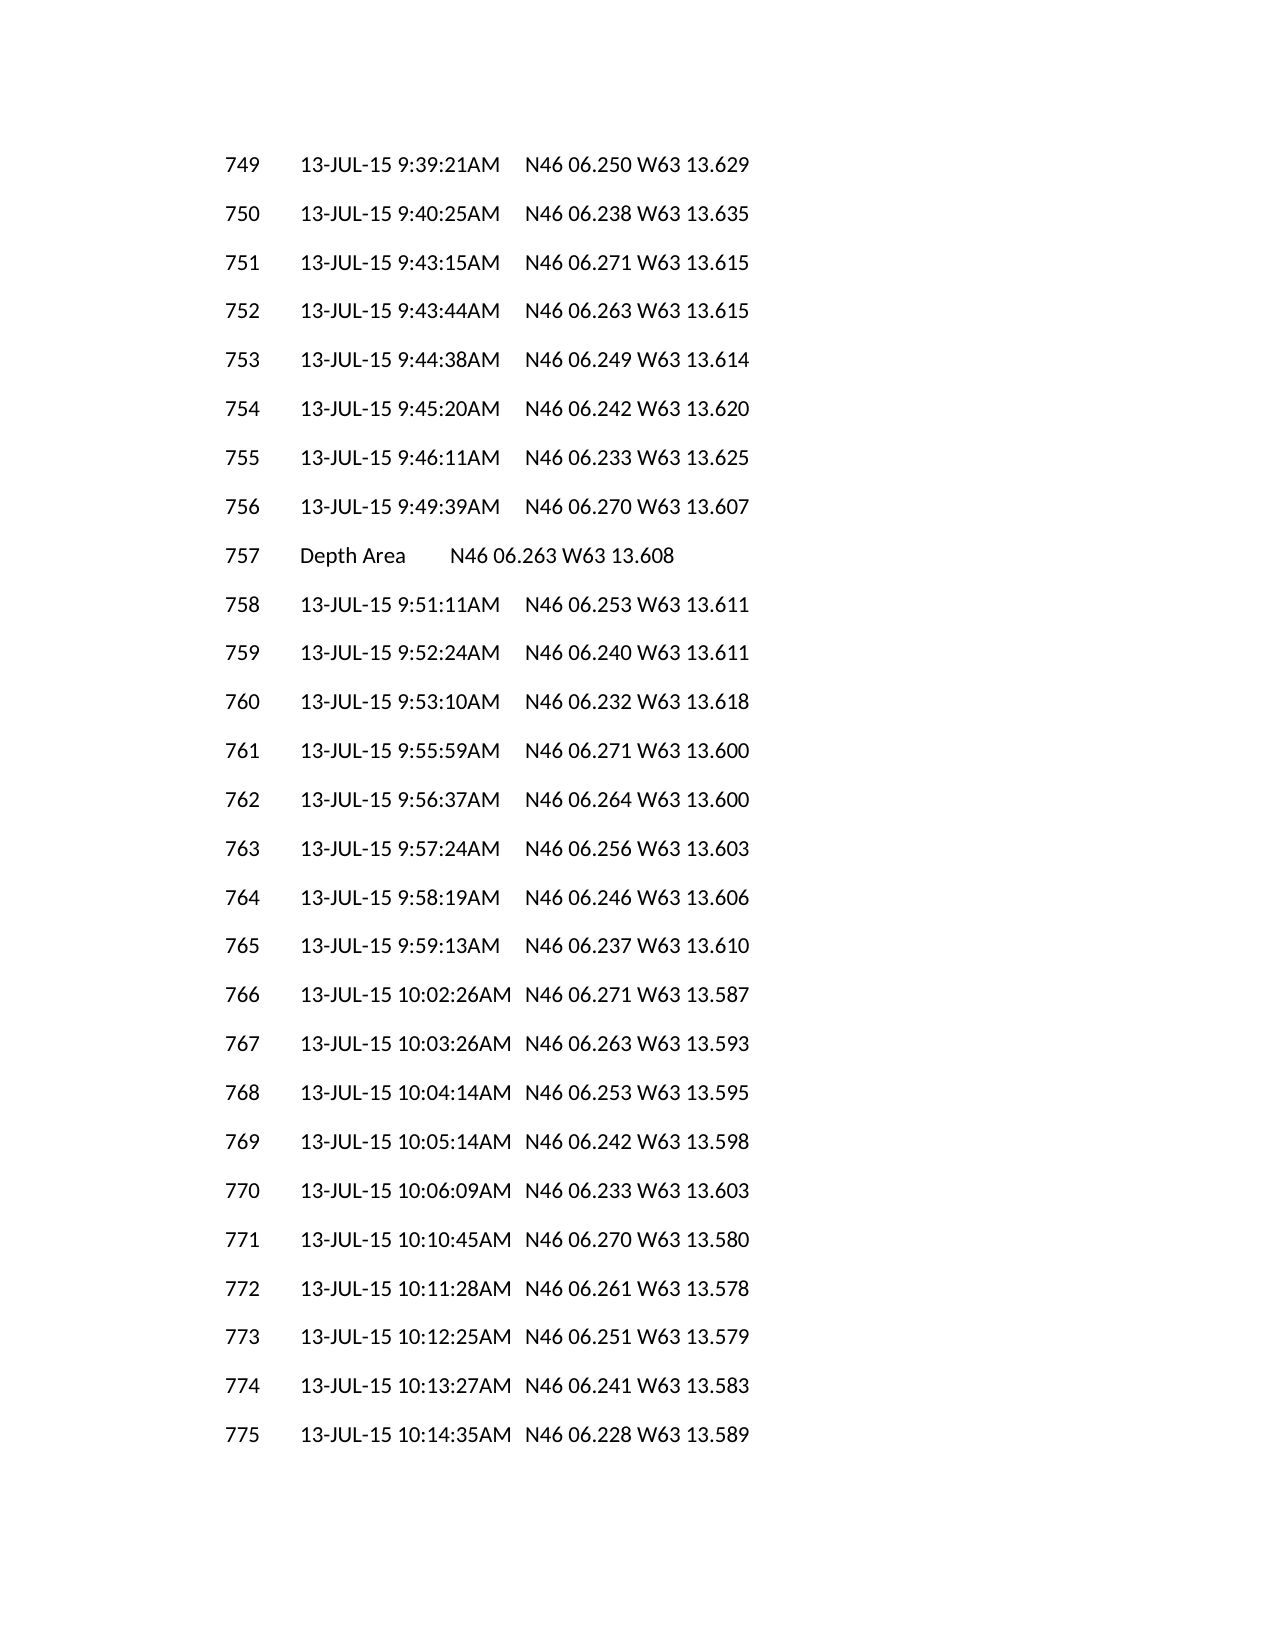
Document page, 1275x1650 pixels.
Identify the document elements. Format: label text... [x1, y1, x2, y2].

text 759 13-JUL-15 9:52:24AM N46 06.240 W63 13.611 [150, 638, 1125, 667]
text 764 13-JUL-15 9:58:19AM N46 06.246 W63 13.606 [150, 883, 1125, 911]
text 770 13-JUL-15 10:06:09AM N46 06.233 W63 13.603 [150, 1176, 1125, 1204]
text 756 13-JUL-15 9:49:39AM N46 06.270 W63 13.607 [150, 492, 1125, 520]
text 773 13-JUL-15 10:12:25AM N46 06.251 W63 13.579 [150, 1322, 1125, 1351]
text 749 13-JUL-15 9:39:21AM N46 06.250 W63 13.629 [150, 150, 1125, 178]
text 761 13-JUL-15 9:55:59AM N46 06.271 W63 13.600 [150, 736, 1125, 764]
text 769 13-JUL-15 10:05:14AM N46 06.242 W63 13.598 [150, 1127, 1125, 1155]
text 774 13-JUL-15 10:13:27AM N46 06.241 W63 13.583 [150, 1371, 1125, 1399]
text 757 Depth Area N46 06.263 W63 13.608 [150, 541, 1125, 569]
text 763 13-JUL-15 9:57:24AM N46 06.256 W63 13.603 [150, 834, 1125, 862]
text 758 13-JUL-15 9:51:11AM N46 06.253 W63 13.611 [150, 590, 1125, 618]
text 762 13-JUL-15 9:56:37AM N46 06.264 W63 13.600 [150, 785, 1125, 813]
text 750 13-JUL-15 9:40:25AM N46 06.238 W63 13.635 [150, 199, 1125, 227]
text 775 13-JUL-15 10:14:35AM N46 06.228 W63 13.589 [150, 1420, 1125, 1448]
text 765 13-JUL-15 9:59:13AM N46 06.237 W63 13.610 [150, 932, 1125, 960]
text 755 13-JUL-15 9:46:11AM N46 06.233 W63 13.625 [150, 443, 1125, 471]
text 753 13-JUL-15 9:44:38AM N46 06.249 W63 13.614 [150, 345, 1125, 373]
text 767 13-JUL-15 10:03:26AM N46 06.263 W63 13.593 [150, 1029, 1125, 1057]
text 768 13-JUL-15 10:04:14AM N46 06.253 W63 13.595 [150, 1078, 1125, 1106]
text 751 13-JUL-15 9:43:15AM N46 06.271 W63 13.615 [150, 248, 1125, 276]
text 772 13-JUL-15 10:11:28AM N46 06.261 W63 13.578 [150, 1274, 1125, 1302]
text 766 13-JUL-15 10:02:26AM N46 06.271 W63 13.587 [150, 981, 1125, 1008]
text 760 13-JUL-15 9:53:10AM N46 06.232 W63 13.618 [150, 687, 1125, 715]
text 752 13-JUL-15 9:43:44AM N46 06.263 W63 13.615 [150, 297, 1125, 324]
text 771 13-JUL-15 10:10:45AM N46 06.270 W63 13.580 [150, 1225, 1125, 1253]
text 754 13-JUL-15 9:45:20AM N46 06.242 W63 13.620 [150, 394, 1125, 422]
